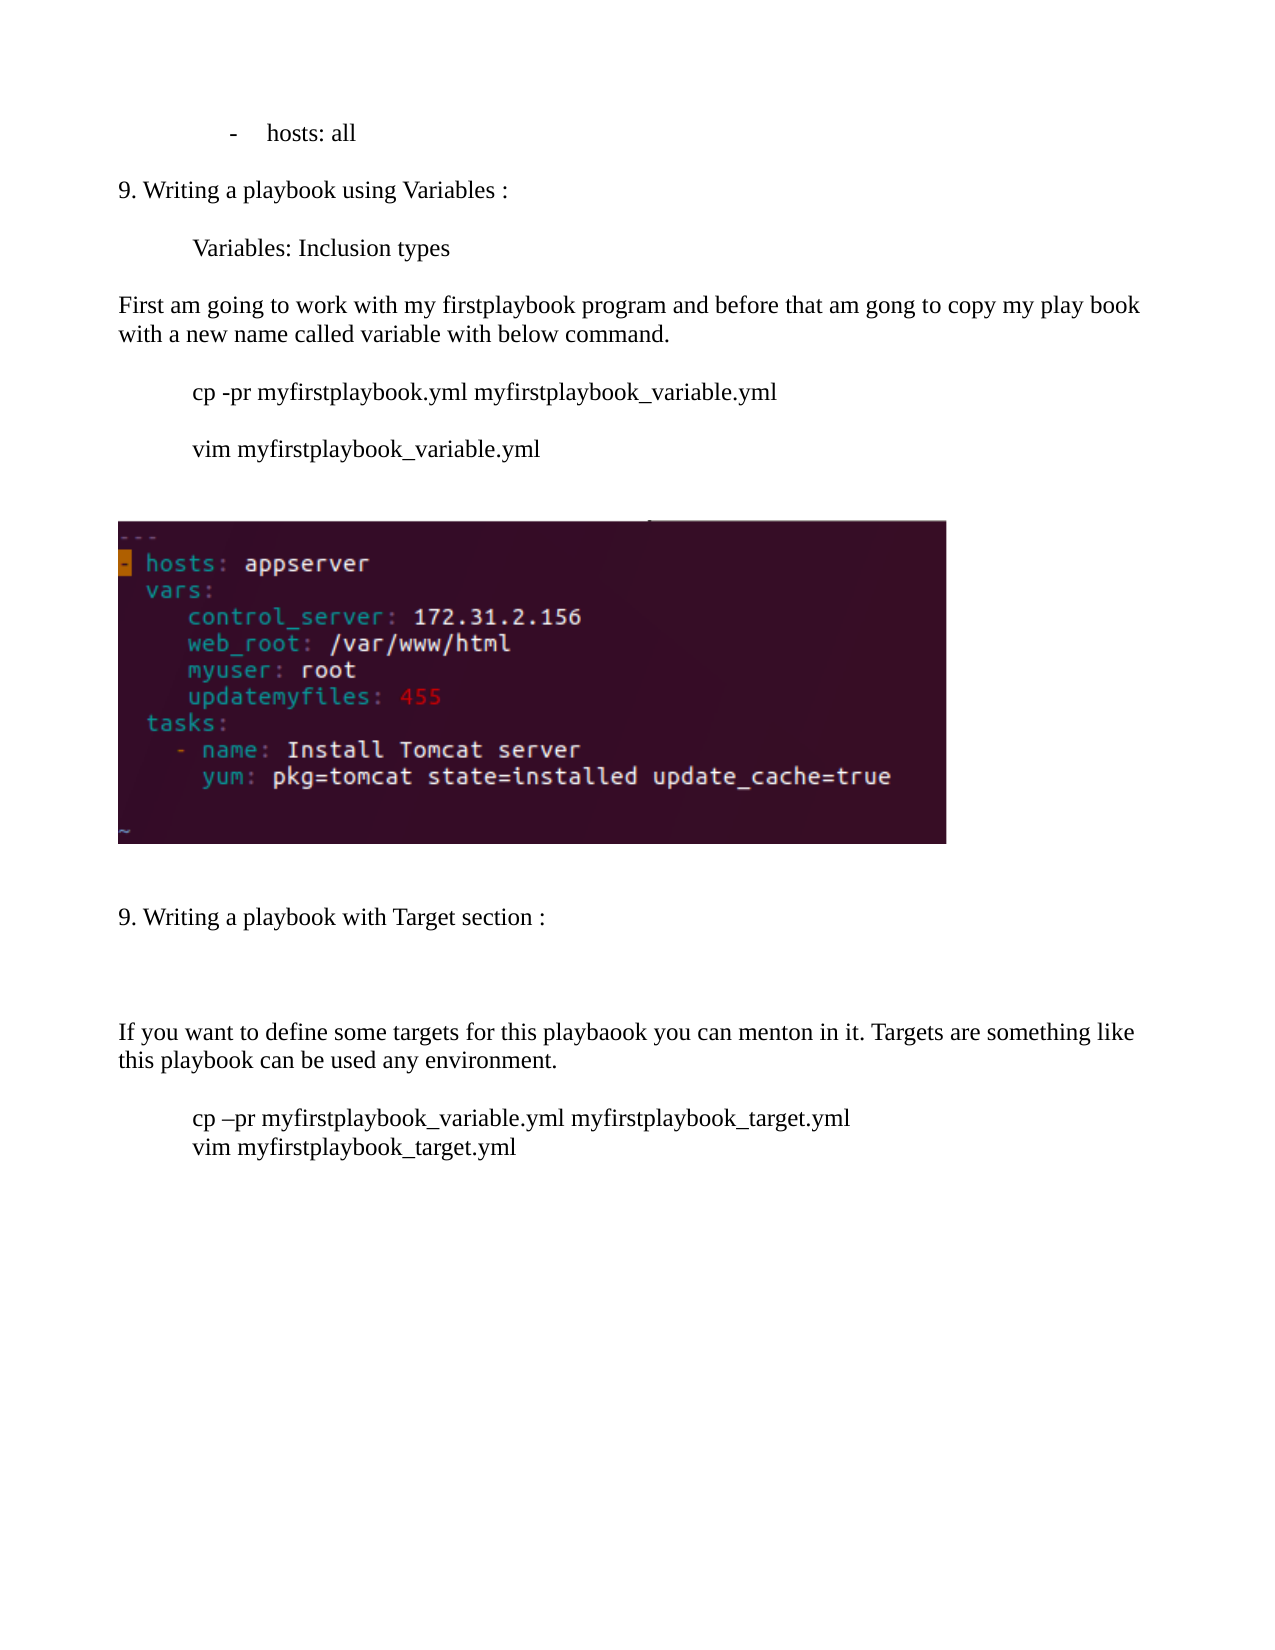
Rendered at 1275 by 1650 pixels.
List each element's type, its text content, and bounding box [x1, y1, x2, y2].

text vim myfirstplaybook_variable.yml [118, 434, 1157, 463]
text Variables: Inclusion types [118, 233, 1157, 262]
picture [118, 520, 947, 844]
text First am going to work with my firstplaybook program and before that am gong to copy my play book with a new name called variable with below command. [118, 291, 1157, 348]
text 9. Writing a playbook using Variables : [118, 176, 1157, 204]
text cp –pr myfirstplaybook_variable.yml myfirstplaybook_target.yml [118, 1103, 1157, 1132]
text If you want to define some targets for this playbaook you can menton in it. Targets are something like this playbook can be used any environment. [118, 1017, 1157, 1074]
text cp -pr myfirstplaybook.yml myfirstplaybook_variable.yml [118, 377, 1157, 406]
text 9. Writing a playbook with Target section : [118, 902, 1157, 930]
text vim myfirstplaybook_target.yml [118, 1132, 1157, 1160]
list hosts: all [229, 118, 1157, 147]
